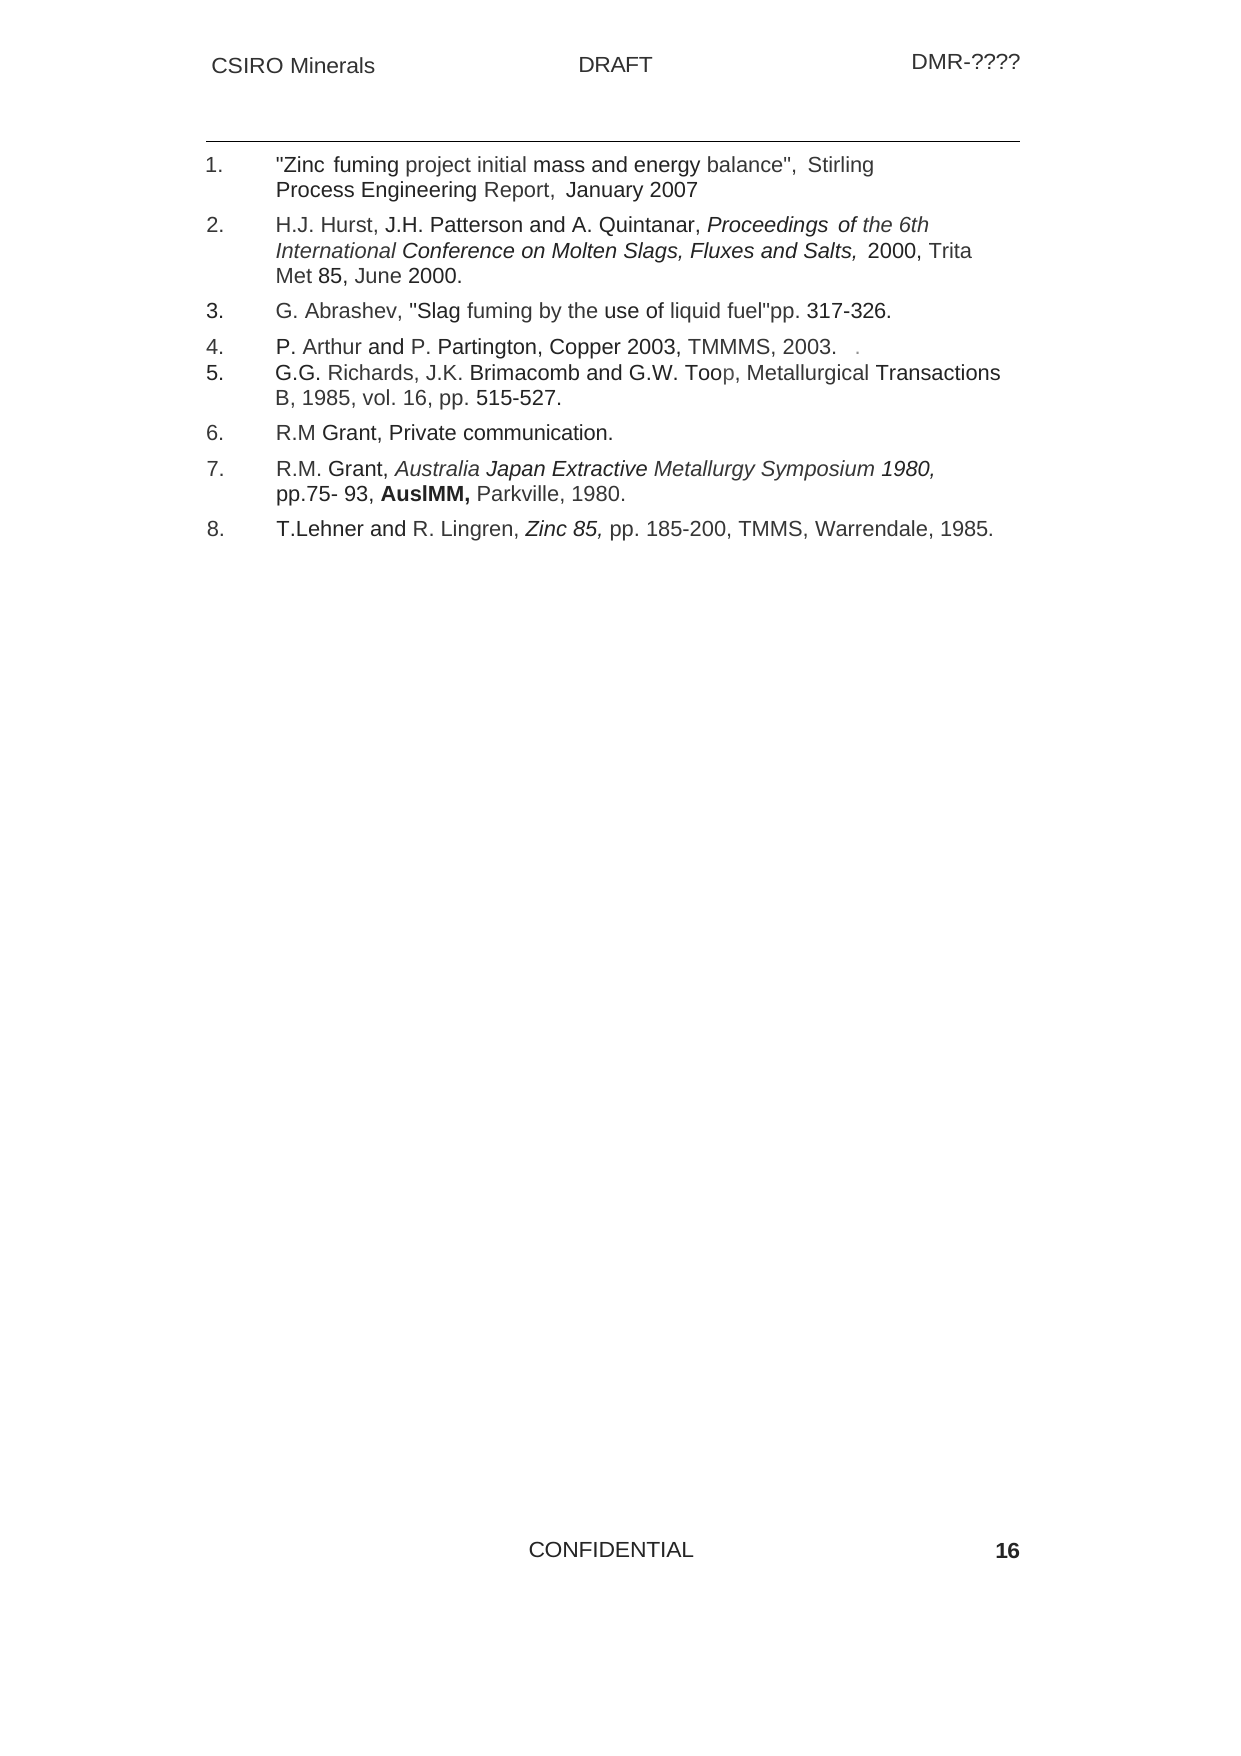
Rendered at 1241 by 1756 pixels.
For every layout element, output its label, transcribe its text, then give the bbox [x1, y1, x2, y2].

list P. Arthur and P. Partington, Copper 2003, TMMMS, 2003. . [206, 335, 1065, 359]
list R.M. Grant, Australia Japan Extractive Metallurgy Symposium 1980, pp.75- 93, AuslMM, Parkville, 1980. [206, 456, 993, 506]
list "Zinc fuming project initial mass and energy balance", Stirling Process Engineering Report, January 2007 [205, 153, 954, 202]
list G. Abrashev, "Slag fuming by the use of liquid fuel"pp. 317-326. [206, 298, 1065, 323]
list H.J. Hurst, J.H. Patterson and A. Quintanar, Proceedings of the 6th International Conference on Molten Slags, Fluxes and Salts, 2000, Trita Met 85, June 2000. [206, 212, 1007, 288]
list G.G. Richards, J.K. Brimacomb and G.W. Toop, Metallurgical Transactions B, 1985, vol. 16, pp. 515-527. [206, 359, 1016, 410]
list R.M Grant, Private communication. [206, 420, 1065, 445]
list T.Lehner and R. Lingren, Zinc 85, pp. 185-200, TMMS, Warrendale, 1985. [207, 516, 1065, 541]
